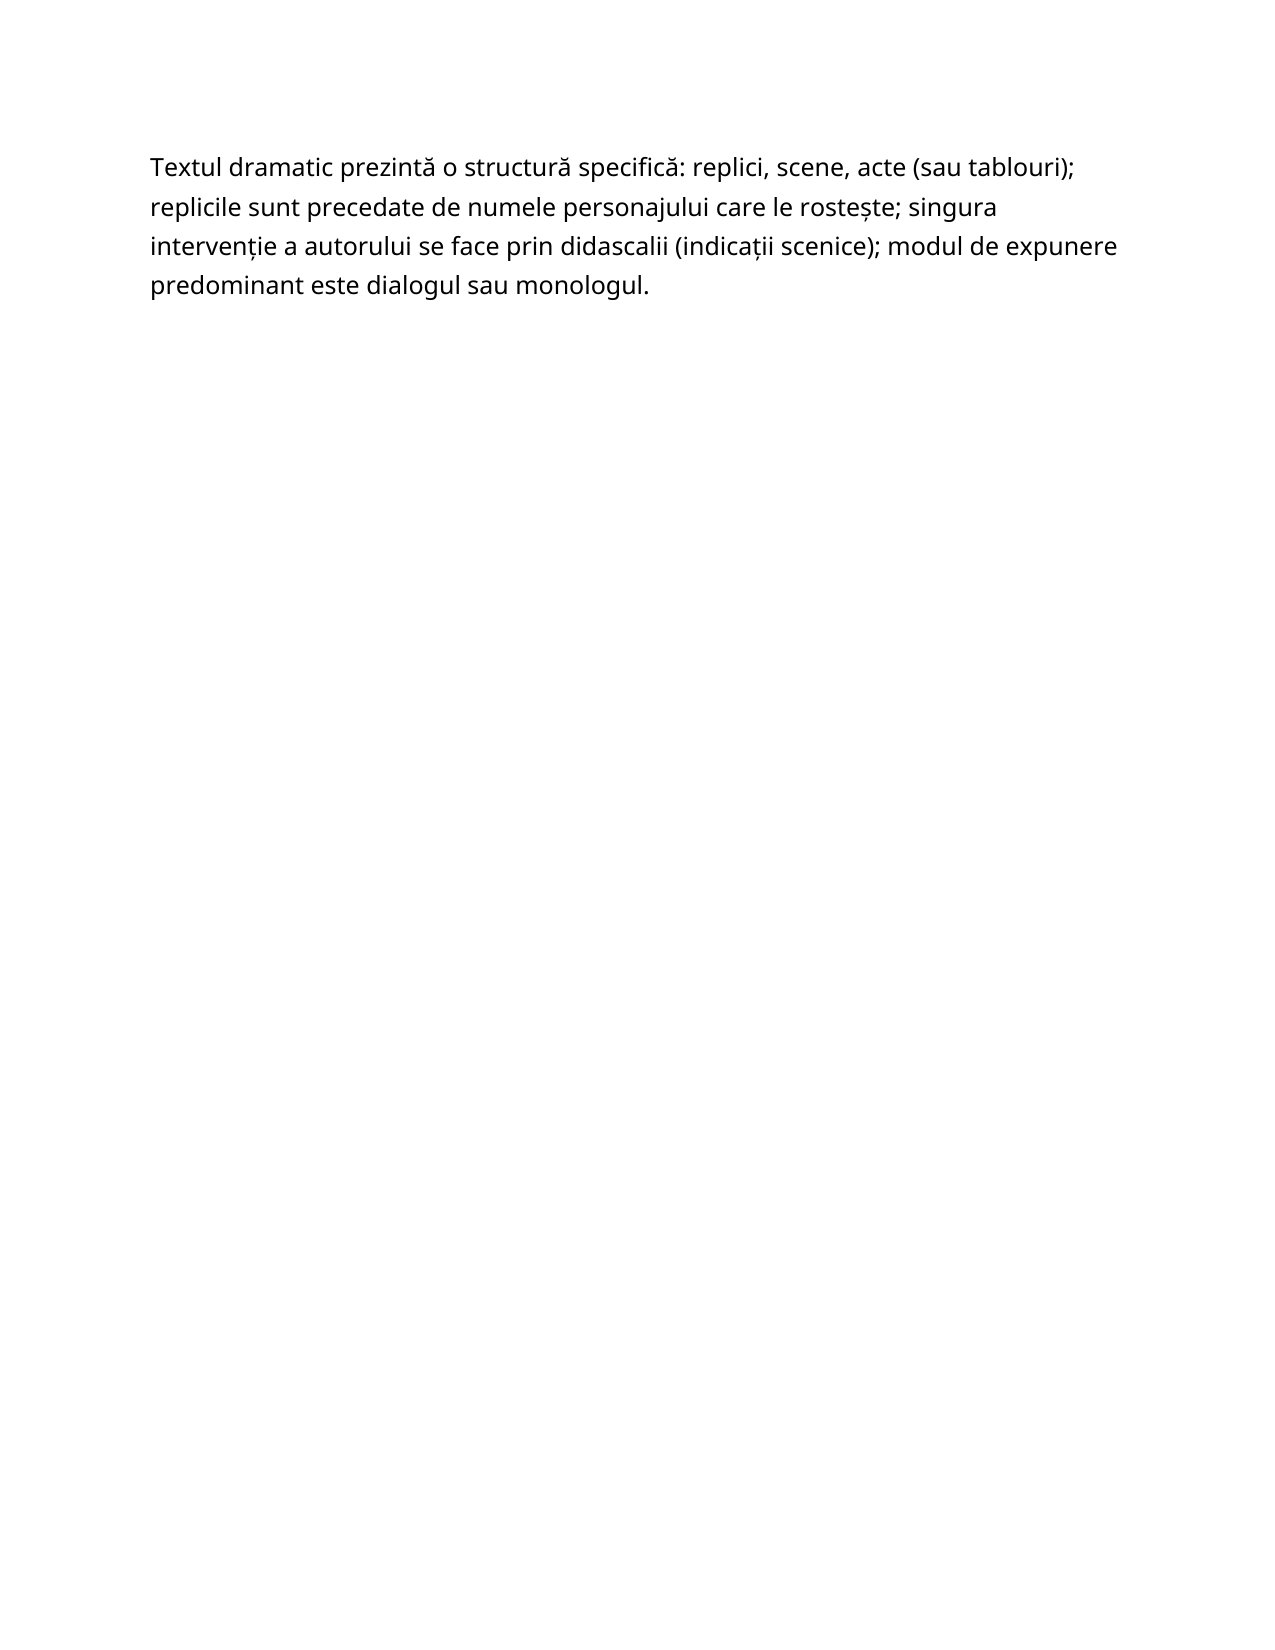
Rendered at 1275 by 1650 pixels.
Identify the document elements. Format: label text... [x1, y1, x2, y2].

text Textul dramatic prezintă o structură specifică: replici, scene, acte (sau tablouri); replicile sunt precedate de numele personajului care le rostește; singura intervenție a autorului se face prin didascalii (indicații scenice); modul de expunere predominant este dialogul sau monologul. [150, 150, 1125, 302]
